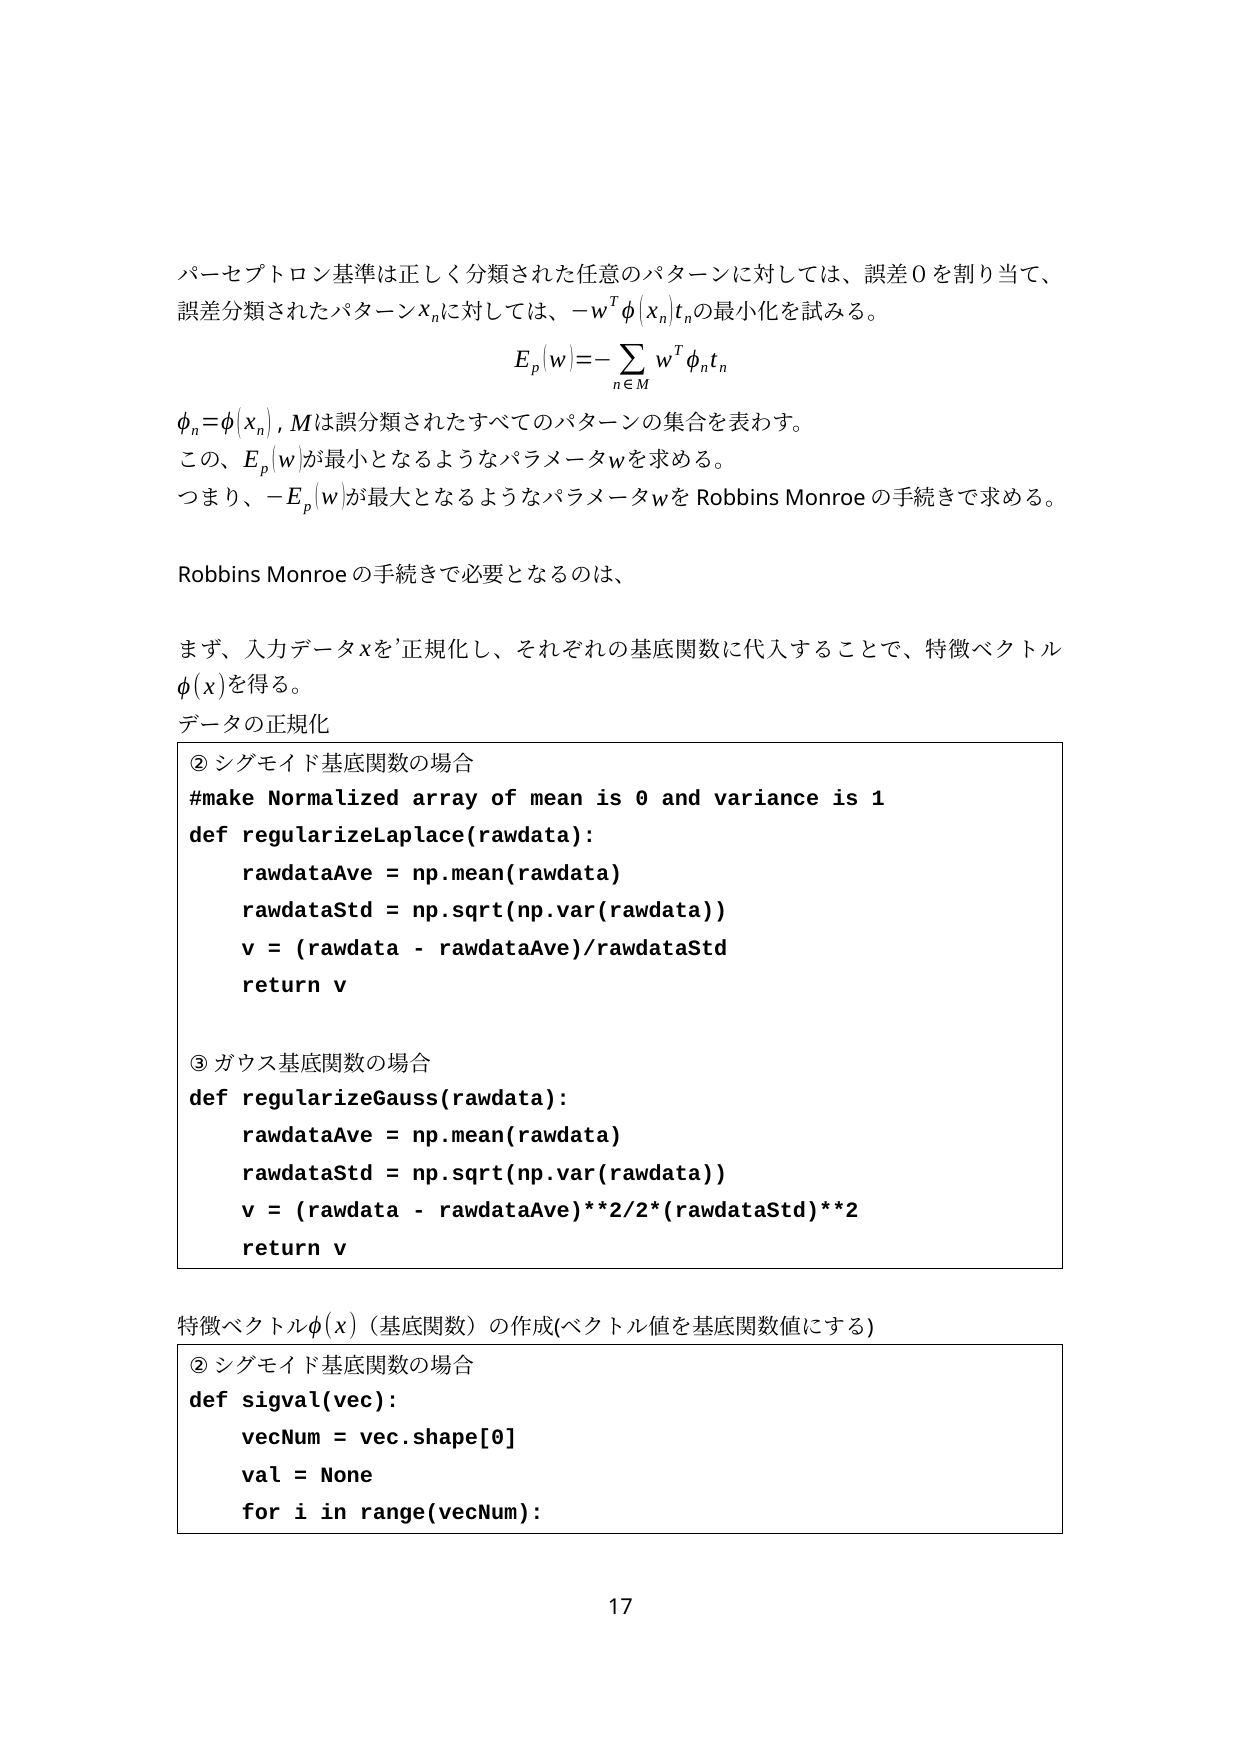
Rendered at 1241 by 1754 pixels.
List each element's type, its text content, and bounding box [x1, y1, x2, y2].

text 特徴ベクトル（基底関数）の作成(ベクトル値を基底関数値にする) [177, 1306, 1063, 1344]
text データの正規化 [177, 704, 1063, 742]
table_header ②シグモイド基底関数の場合 #make Normalized array of mean is 0 and variance is 1 def regularizeLaplace(rawdata): rawdataAve = np.mean(rawdata) rawdataStd = np.sqrt(np.var(rawdata)) v = (rawdata - rawdataAve)/rawdataStd return v ③ガウス基底関数の場合 def regularizeGauss(rawdata): rawdataAve = np.mean(rawdata) rawdataStd = np.sqrt(np.var(rawdata)) v = (rawdata - rawdataAve)**2/2*(rawdataStd)**2 return v [178, 743, 1062, 1268]
text Robbins Monroeの手続きで必要となるのは、 [177, 554, 1063, 592]
text まず、入力データを’正規化し、それぞれの基底関数に代入することで、特徴ベクトルを得る。 [177, 629, 1063, 704]
text パーセプトロン基準は正しく分類された任意のパターンに対しては、誤差０を割り当て、誤差分類されたパターンに対しては、の最小化を試みる。 [177, 254, 1063, 329]
text , は誤分類されたすべてのパターンの集合を表わす。 [177, 404, 1063, 442]
text この、が最小となるようなパラメータを求める。 [177, 442, 1063, 479]
text つまり、が最大となるようなパラメータをRobbins Monroeの手続きで求める。 [177, 479, 1063, 517]
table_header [178, 1345, 1062, 1532]
